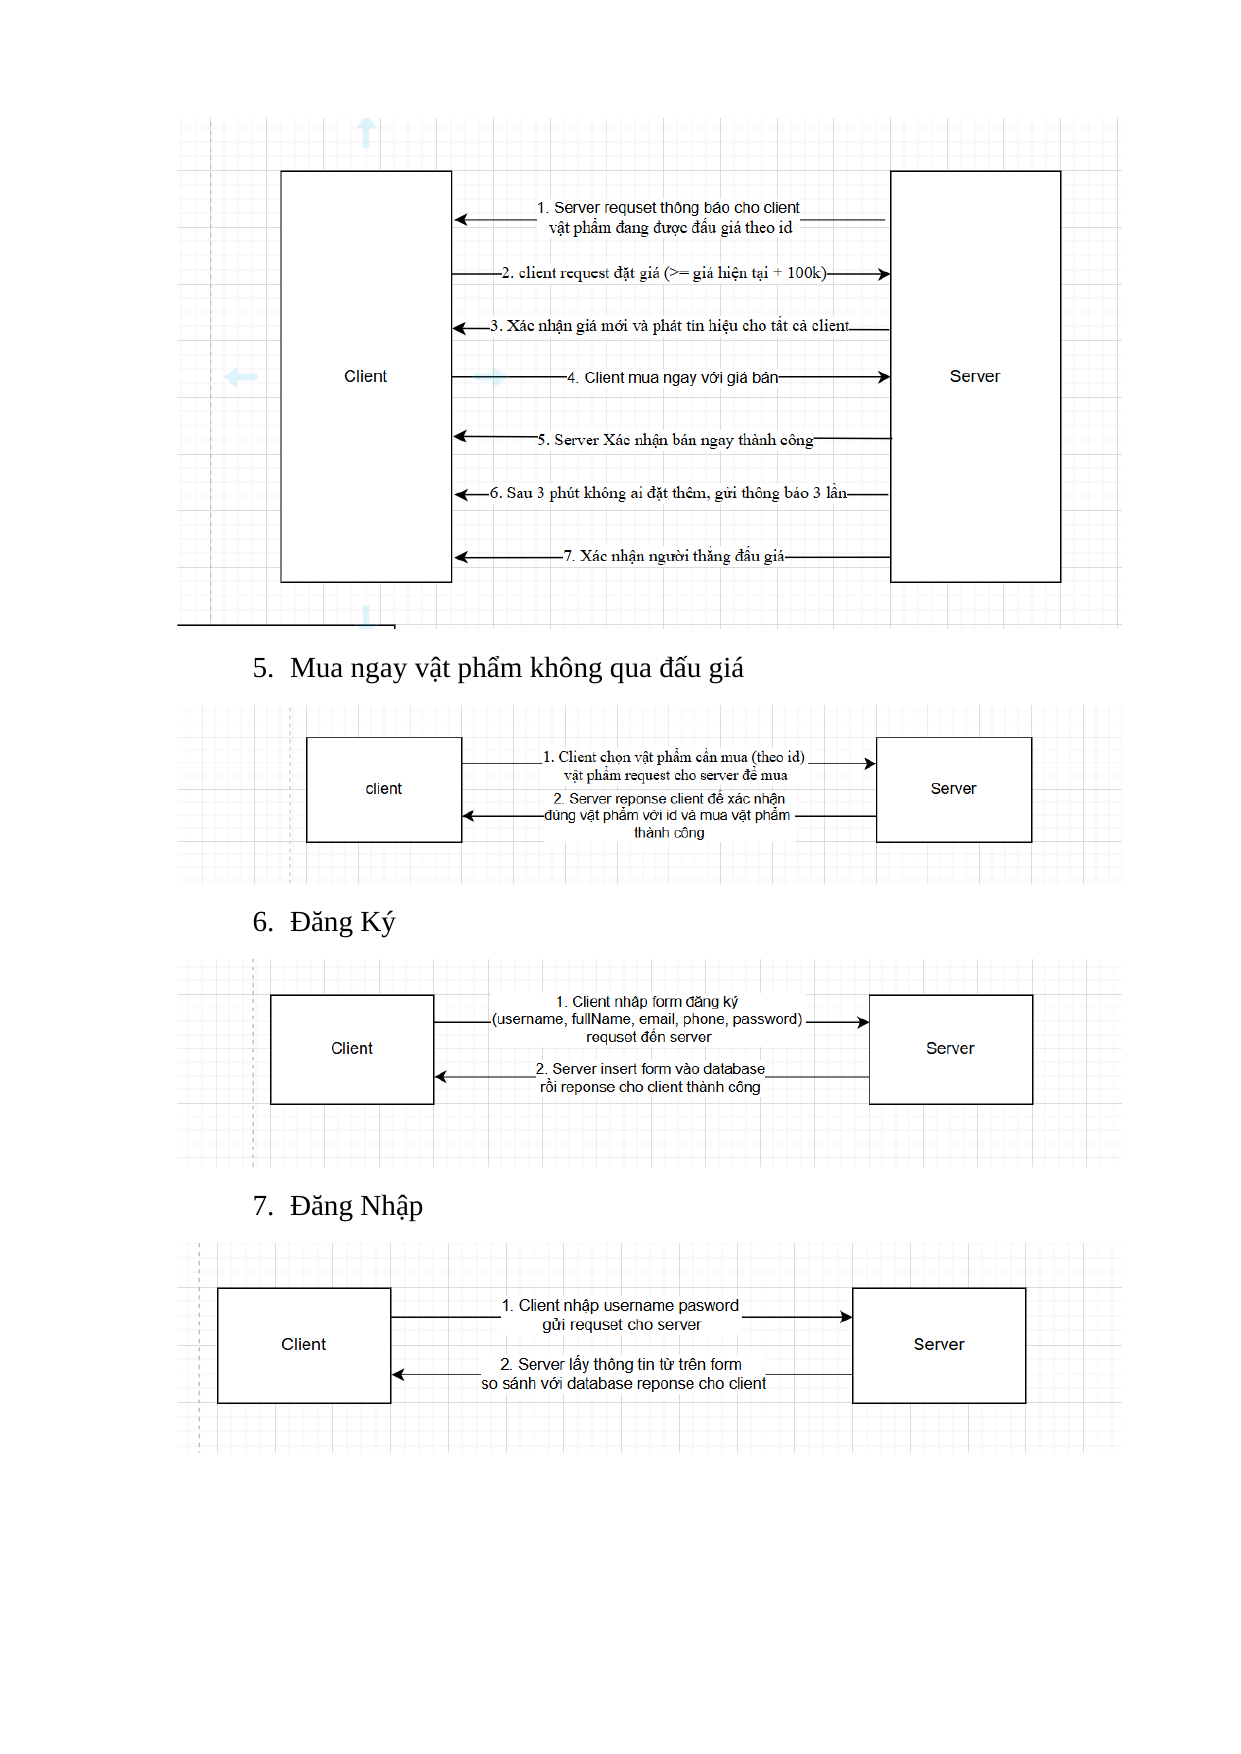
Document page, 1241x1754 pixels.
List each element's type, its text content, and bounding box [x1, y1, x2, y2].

list Đăng Ký [252, 904, 1122, 938]
picture [177, 118, 1123, 629]
list Đăng Nhập [252, 1188, 1122, 1222]
picture [177, 705, 1123, 884]
picture [177, 959, 1123, 1167]
list Mua ngay vật phẩm không qua đấu giá [252, 650, 1122, 683]
picture [177, 1243, 1123, 1453]
